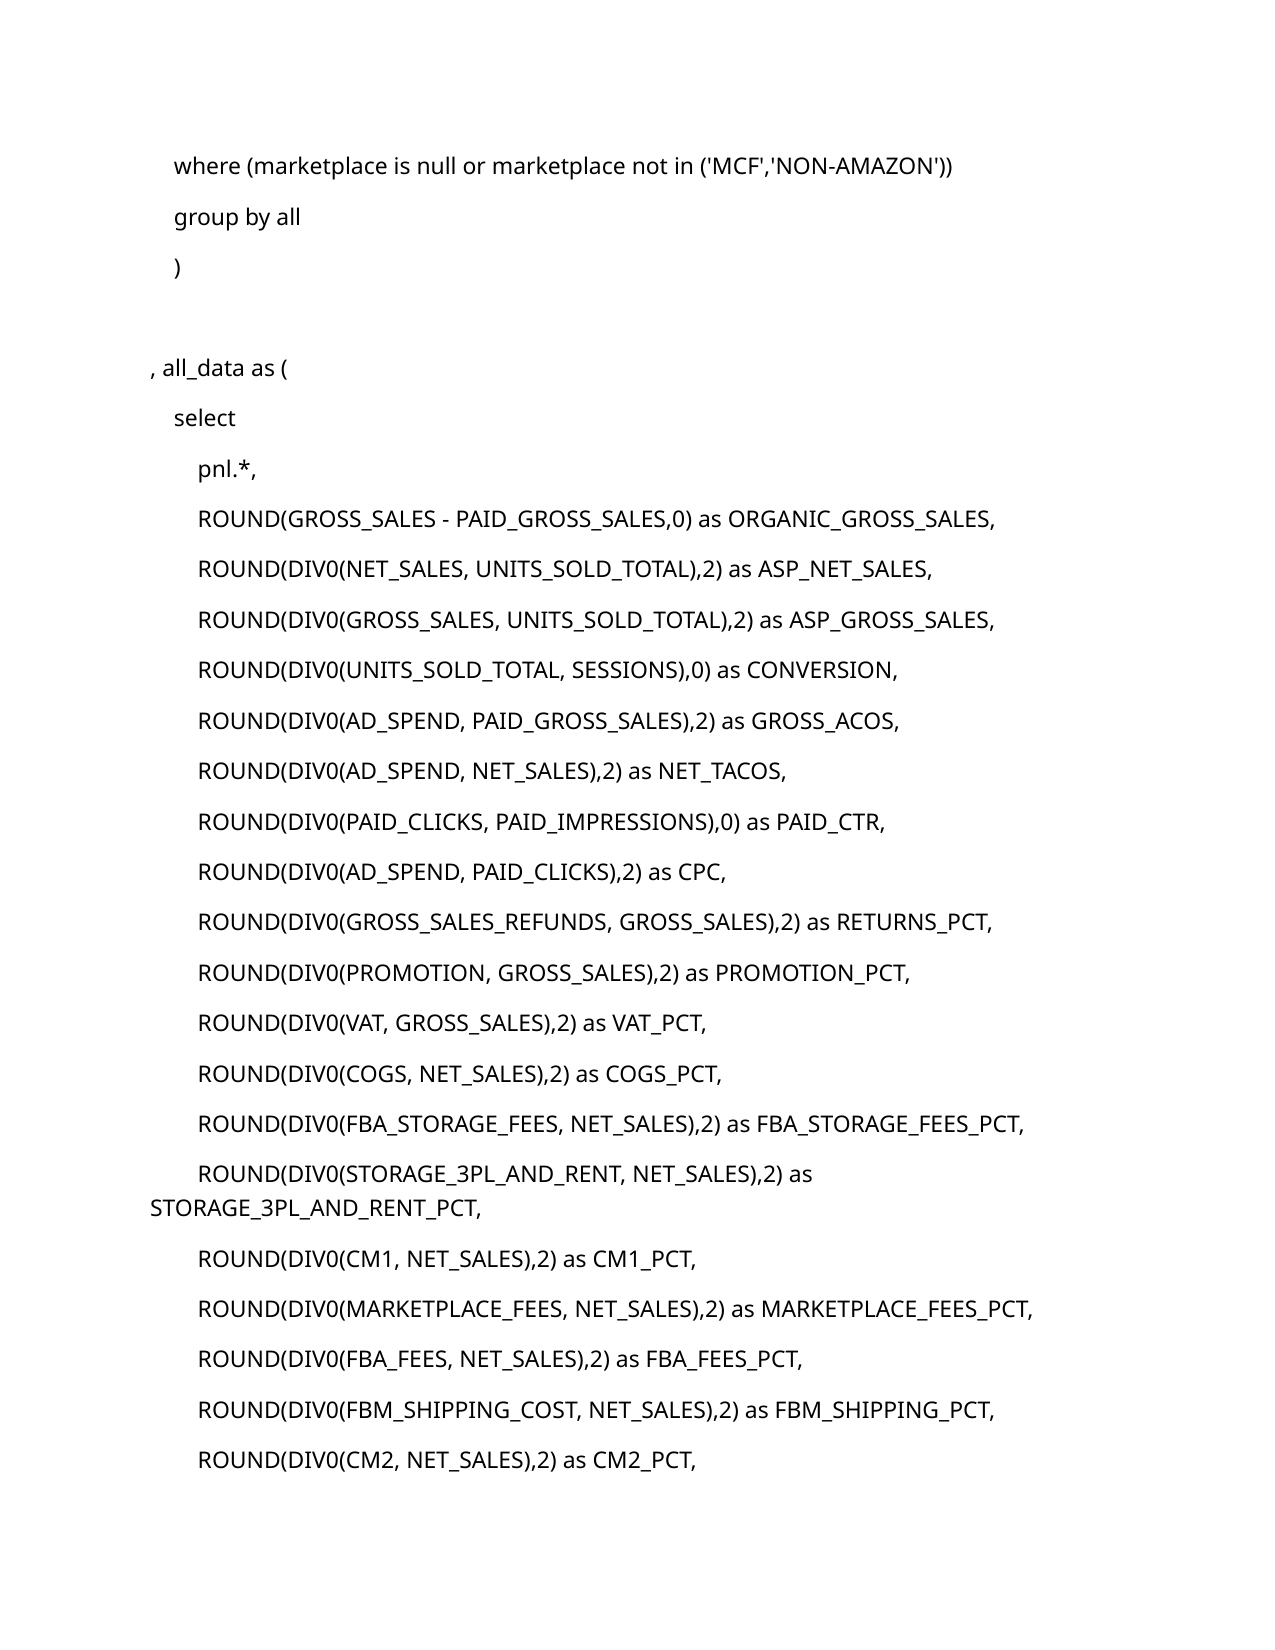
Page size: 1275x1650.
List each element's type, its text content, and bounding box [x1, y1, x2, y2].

text ROUND(DIV0(COGS, NET_SALES),2) as COGS_PCT, [150, 1057, 1125, 1089]
text ROUND(DIV0(PAID_CLICKS, PAID_IMPRESSIONS),0) as PAID_CTR, [150, 805, 1125, 837]
text ROUND(DIV0(AD_SPEND, NET_SALES),2) as NET_TACOS, [150, 755, 1125, 786]
text ROUND(DIV0(MARKETPLACE_FEES, NET_SALES),2) as MARKETPLACE_FEES_PCT, [150, 1293, 1125, 1324]
text select [150, 402, 1125, 433]
text ROUND(DIV0(PROMOTION, GROSS_SALES),2) as PROMOTION_PCT, [150, 957, 1125, 988]
text ) [150, 251, 1125, 282]
text ROUND(GROSS_SALES - PAID_GROSS_SALES,0) as ORGANIC_GROSS_SALES, [150, 503, 1125, 534]
text ROUND(DIV0(FBM_SHIPPING_COST, NET_SALES),2) as FBM_SHIPPING_PCT, [150, 1394, 1125, 1425]
text ROUND(DIV0(AD_SPEND, PAID_CLICKS),2) as CPC, [150, 856, 1125, 887]
text where (marketplace is null or marketplace not in ('MCF','NON-AMAZON')) [150, 150, 1125, 181]
text ROUND(DIV0(GROSS_SALES_REFUNDS, GROSS_SALES),2) as RETURNS_PCT, [150, 906, 1125, 937]
text ROUND(DIV0(FBA_FEES, NET_SALES),2) as FBA_FEES_PCT, [150, 1343, 1125, 1374]
text ROUND(DIV0(NET_SALES, UNITS_SOLD_TOTAL),2) as ASP_NET_SALES, [150, 553, 1125, 584]
text ROUND(DIV0(AD_SPEND, PAID_GROSS_SALES),2) as GROSS_ACOS, [150, 704, 1125, 736]
text group by all [150, 200, 1125, 232]
text ROUND(DIV0(CM1, NET_SALES),2) as CM1_PCT, [150, 1242, 1125, 1274]
text ROUND(DIV0(FBA_STORAGE_FEES, NET_SALES),2) as FBA_STORAGE_FEES_PCT, [150, 1108, 1125, 1139]
text pnl.*, [150, 452, 1125, 484]
text ROUND(DIV0(VAT, GROSS_SALES),2) as VAT_PCT, [150, 1007, 1125, 1038]
text , all_data as ( [150, 352, 1125, 383]
text ROUND(DIV0(STORAGE_3PL_AND_RENT, NET_SALES),2) as STORAGE_3PL_AND_RENT_PCT, [150, 1158, 1125, 1223]
text ROUND(DIV0(UNITS_SOLD_TOTAL, SESSIONS),0) as CONVERSION, [150, 654, 1125, 685]
text ROUND(DIV0(CM2, NET_SALES),2) as CM2_PCT, [150, 1444, 1125, 1475]
text ROUND(DIV0(GROSS_SALES, UNITS_SOLD_TOTAL),2) as ASP_GROSS_SALES, [150, 604, 1125, 635]
